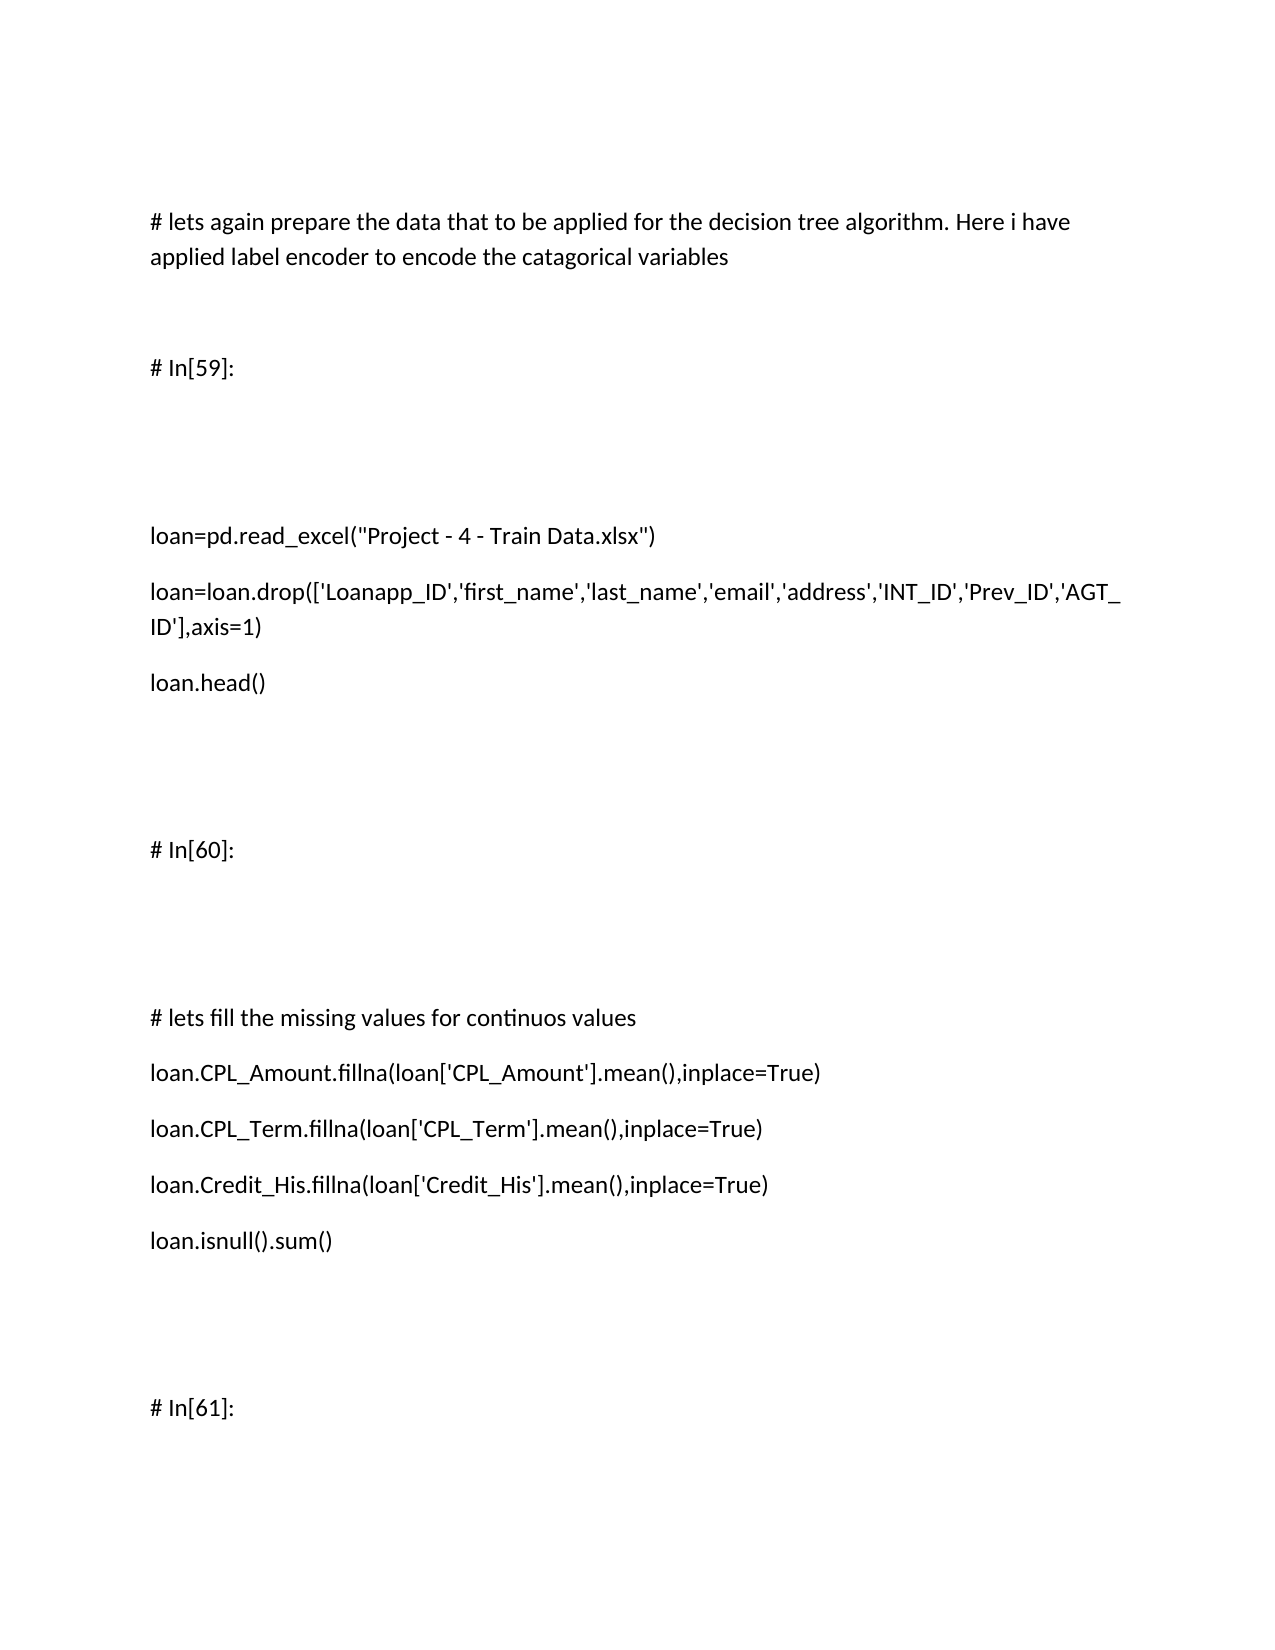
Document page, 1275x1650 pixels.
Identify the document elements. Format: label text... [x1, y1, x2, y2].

text # lets again prepare the data that to be applied for the decision tree algorithm. Here i have applied label encoder to encode the catagorical variables [150, 206, 1125, 271]
text loan.isnull().sum() [150, 1225, 1125, 1256]
text # lets fill the missing values for continuos values [150, 1002, 1125, 1032]
text # In[61]: [150, 1392, 1125, 1423]
text loan=loan.drop(['Loanapp_ID','first_name','last_name','email','address','INT_ID','Prev_ID','AGT_ID'],axis=1) [150, 576, 1125, 641]
text loan.CPL_Amount.fillna(loan['CPL_Amount'].mean(),inplace=True) [150, 1057, 1125, 1088]
text loan.CPL_Term.fillna(loan['CPL_Term'].mean(),inplace=True) [150, 1113, 1125, 1144]
text # In[59]: [150, 352, 1125, 383]
text loan.Credit_His.fillna(loan['Credit_His'].mean(),inplace=True) [150, 1169, 1125, 1200]
text loan=pd.read_excel("Project - 4 - Train Data.xlsx") [150, 520, 1125, 551]
text loan.head() [150, 667, 1125, 697]
text # In[60]: [150, 834, 1125, 865]
